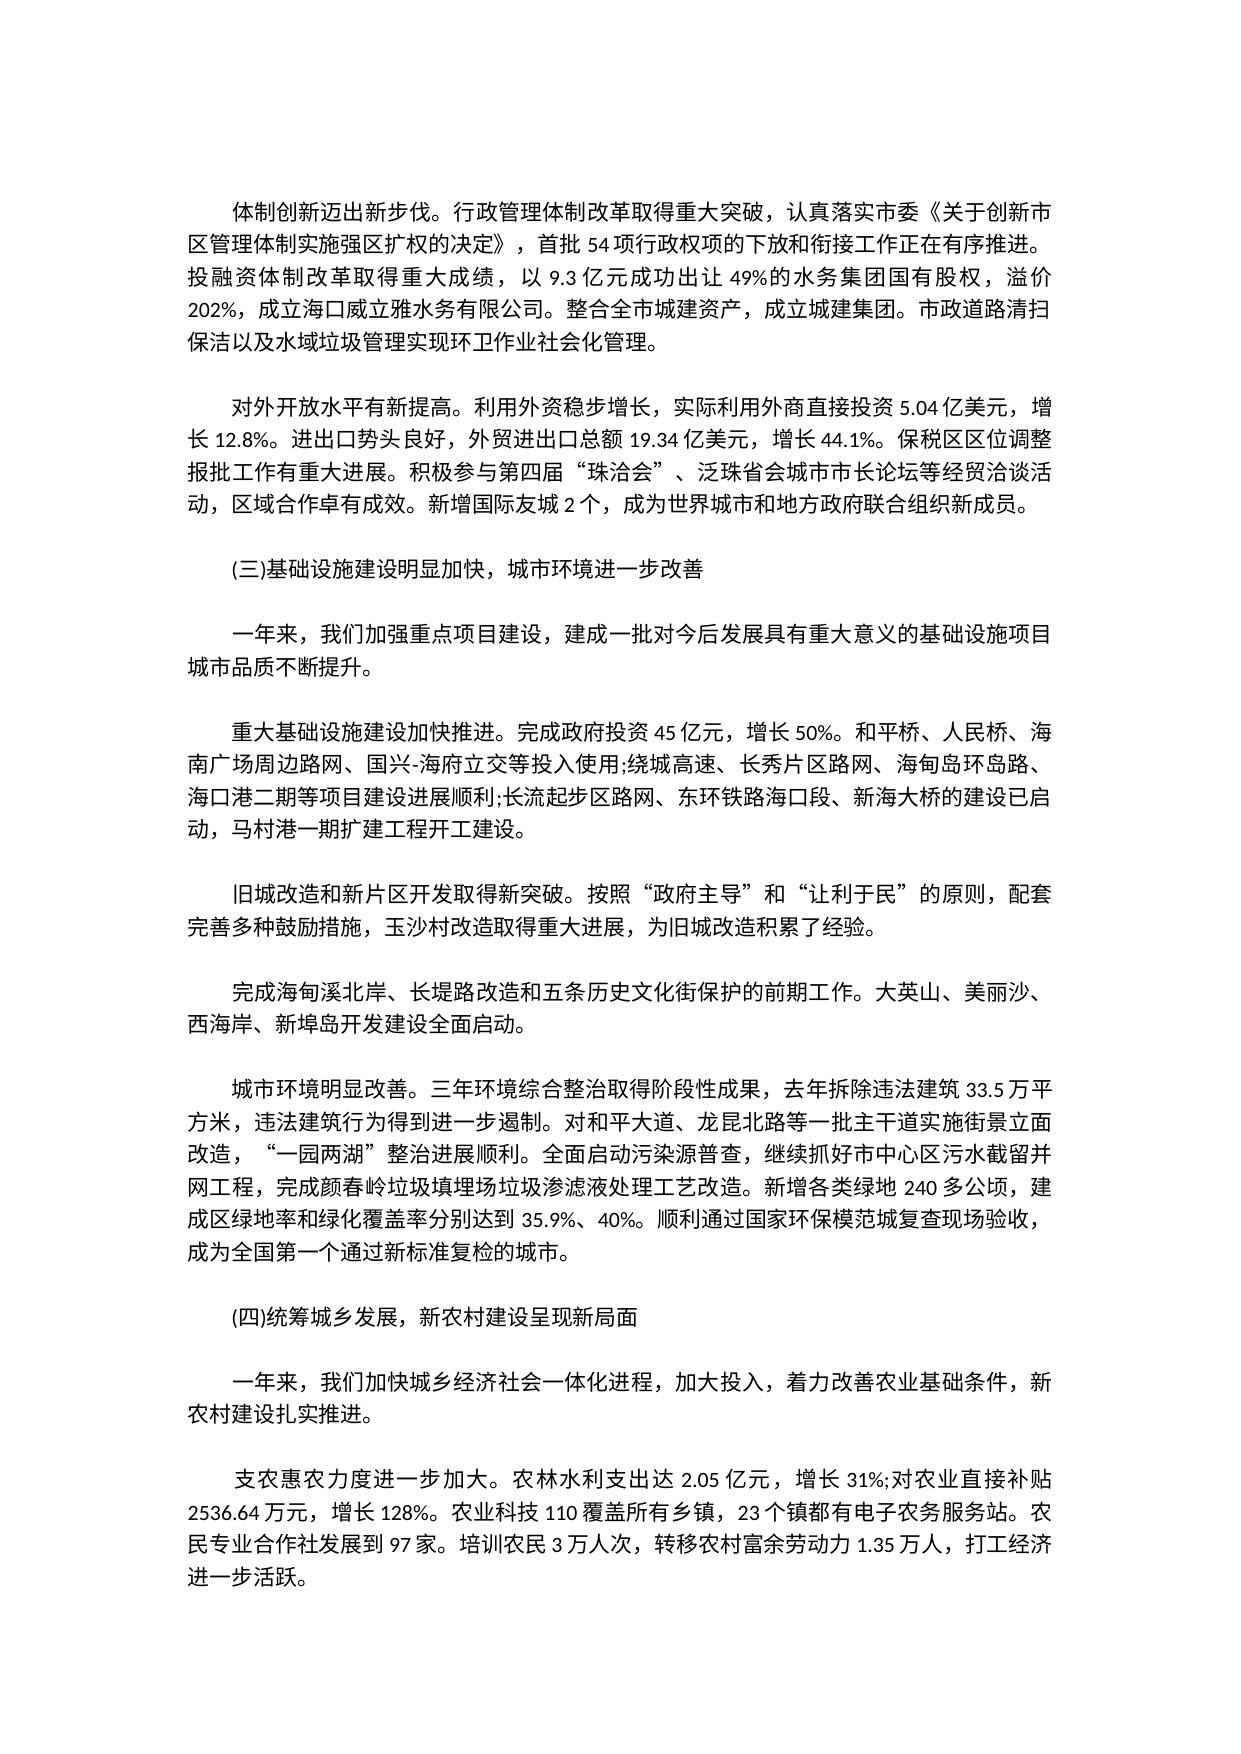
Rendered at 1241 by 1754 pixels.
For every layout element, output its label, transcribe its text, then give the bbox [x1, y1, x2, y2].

text 支农惠农力度进一步加大。农林水利支出达2.05亿元，增长31%;对农业直接补贴2536.64万元，增长128%。农业科技110覆盖所有乡镇，23个镇都有电子农务服务站。农民专业合作社发展到97家。培训农民3万人次，转移农村富余劳动力1.35万人，打工经济进一步活跃。 [187, 1462, 1053, 1592]
text 完成海甸溪北岸、长堤路改造和五条历史文化街保护的前期工作。大英山、美丽沙、西海岸、新埠岛开发建设全面启动。 [187, 974, 1053, 1039]
text 重大基础设施建设加快推进。完成政府投资45亿元，增长50%。和平桥、人民桥、海南广场周边路网、国兴-海府立交等投入使用;绕城高速、长秀片区路网、海甸岛环岛路、海口港二期等项目建设进展顺利;长流起步区路网、东环铁路海口段、新海大桥的建设已启动，马村港一期扩建工程开工建设。 [187, 714, 1053, 844]
text 一年来，我们加快城乡经济社会一体化进程，加大投入，着力改善农业基础条件，新农村建设扎实推进。 [187, 1364, 1053, 1429]
text (三)基础设施建设明显加快，城市环境进一步改善 [187, 552, 1053, 584]
text 体制创新迈出新步伐。行政管理体制改革取得重大突破，认真落实市委《关于创新市区管理体制实施强区扩权的决定》，首批54项行政权项的下放和衔接工作正在有序推进。投融资体制改革取得重大成绩，以9.3亿元成功出让49%的水务集团国有股权，溢价202%，成立海口威立雅水务有限公司。整合全市城建资产，成立城建集团。市政道路清扫保洁以及水域垃圾管理实现环卫作业社会化管理。 [187, 194, 1053, 357]
text 对外开放水平有新提高。利用外资稳步增长，实际利用外商直接投资5.04亿美元，增长12.8%。进出口势头良好，外贸进出口总额19.34亿美元，增长44.1%。保税区区位调整报批工作有重大进展。积极参与第四届“珠洽会”、泛珠省会城市市长论坛等经贸洽谈活动，区域合作卓有成效。新增国际友城2个，成为世界城市和地方政府联合组织新成员。 [187, 389, 1053, 519]
text (四)统筹城乡发展，新农村建设呈现新局面 [187, 1299, 1053, 1332]
text 一年来，我们加强重点项目建设，建成一批对今后发展具有重大意义的基础设施项目，城市品质不断提升。 [187, 617, 1053, 682]
text 旧城改造和新片区开发取得新突破。按照“政府主导”和“让利于民”的原则，配套完善多种鼓励措施，玉沙村改造取得重大进展，为旧城改造积累了经验。 [187, 877, 1053, 942]
text 城市环境明显改善。三年环境综合整治取得阶段性成果，去年拆除违法建筑33.5万平方米，违法建筑行为得到进一步遏制。对和平大道、龙昆北路等一批主干道实施街景立面改造，“一园两湖”整治进展顺利。全面启动污染源普查，继续抓好市中心区污水截留并网工程，完成颜春岭垃圾填埋场垃圾渗滤液处理工艺改造。新增各类绿地240多公顷，建成区绿地率和绿化覆盖率分别达到35.9%、40%。顺利通过国家环保模范城复查现场验收，成为全国第一个通过新标准复检的城市。 [187, 1072, 1053, 1267]
